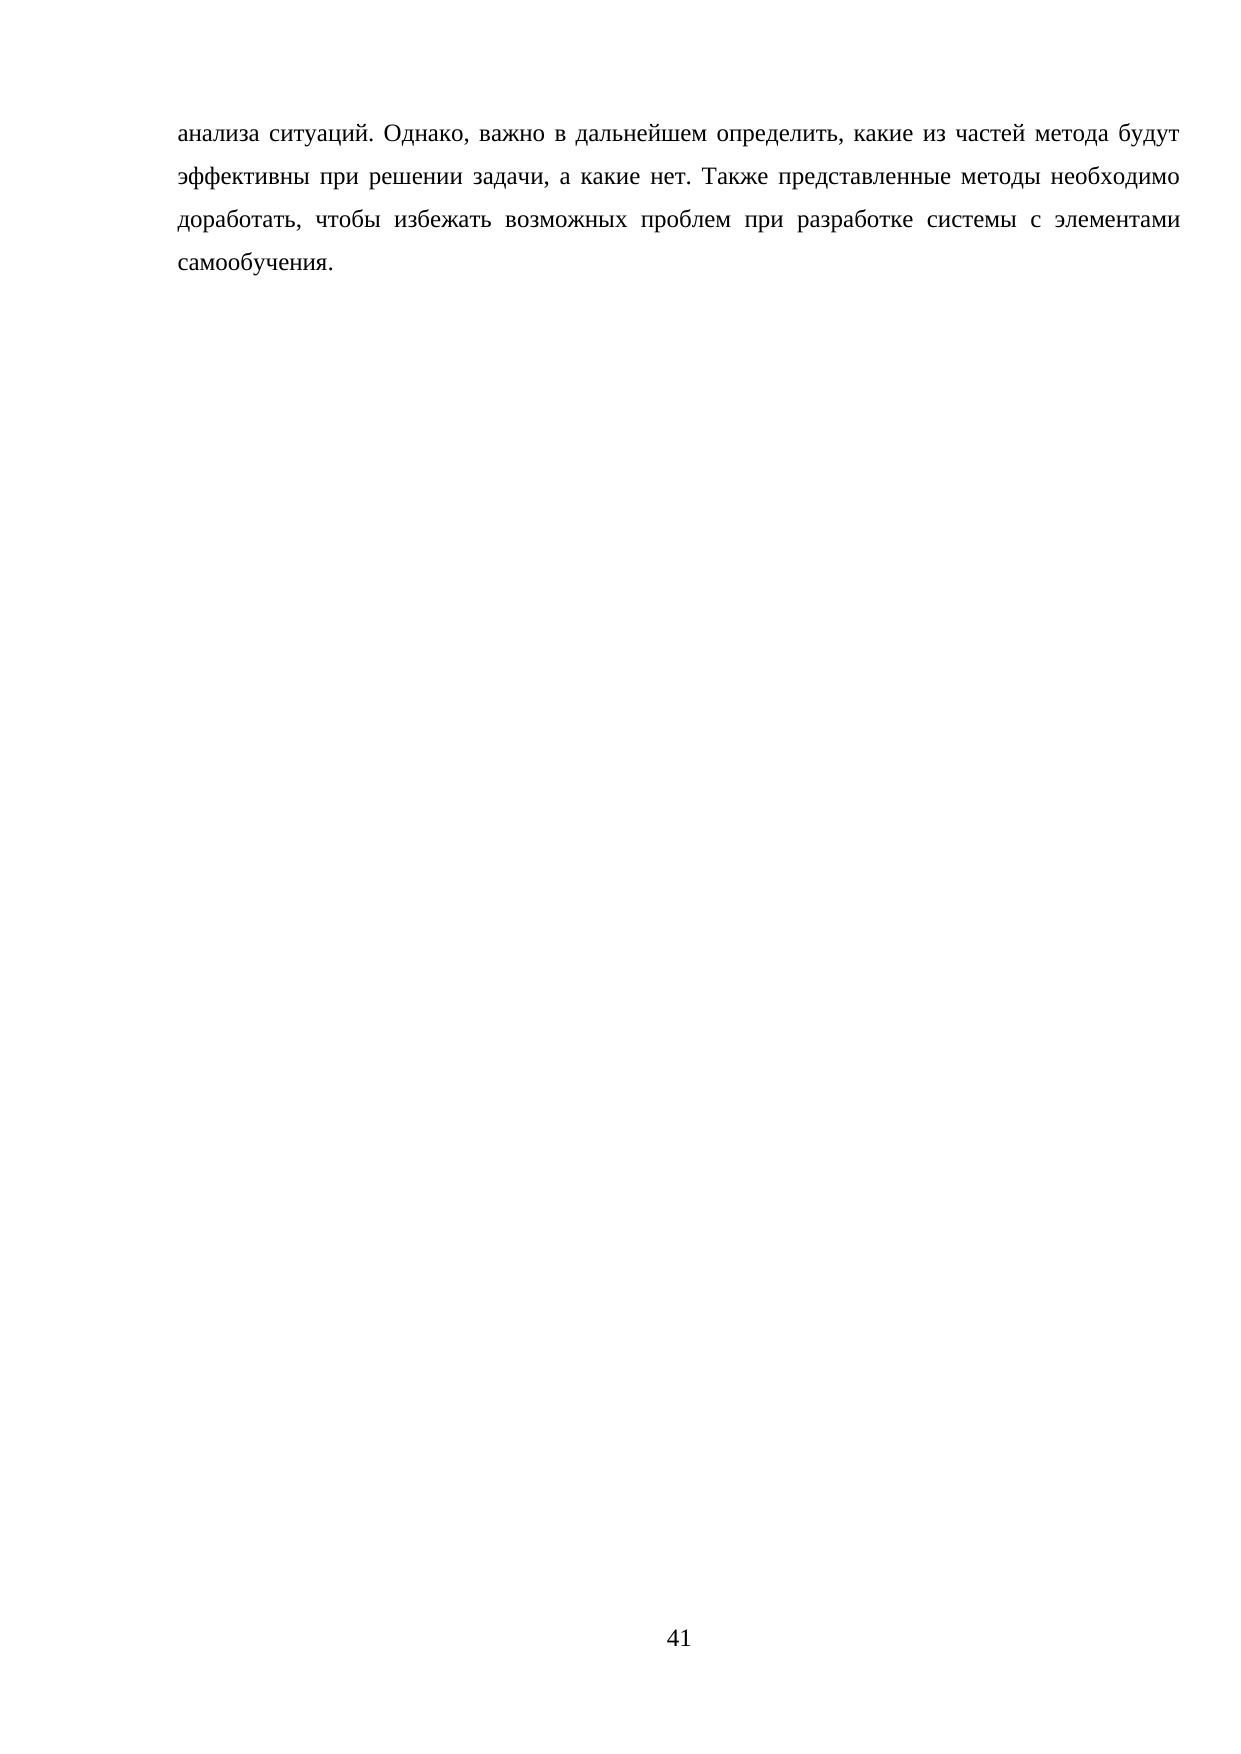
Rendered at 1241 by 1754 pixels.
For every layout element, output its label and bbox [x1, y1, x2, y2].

text [177, 118, 1181, 276]
